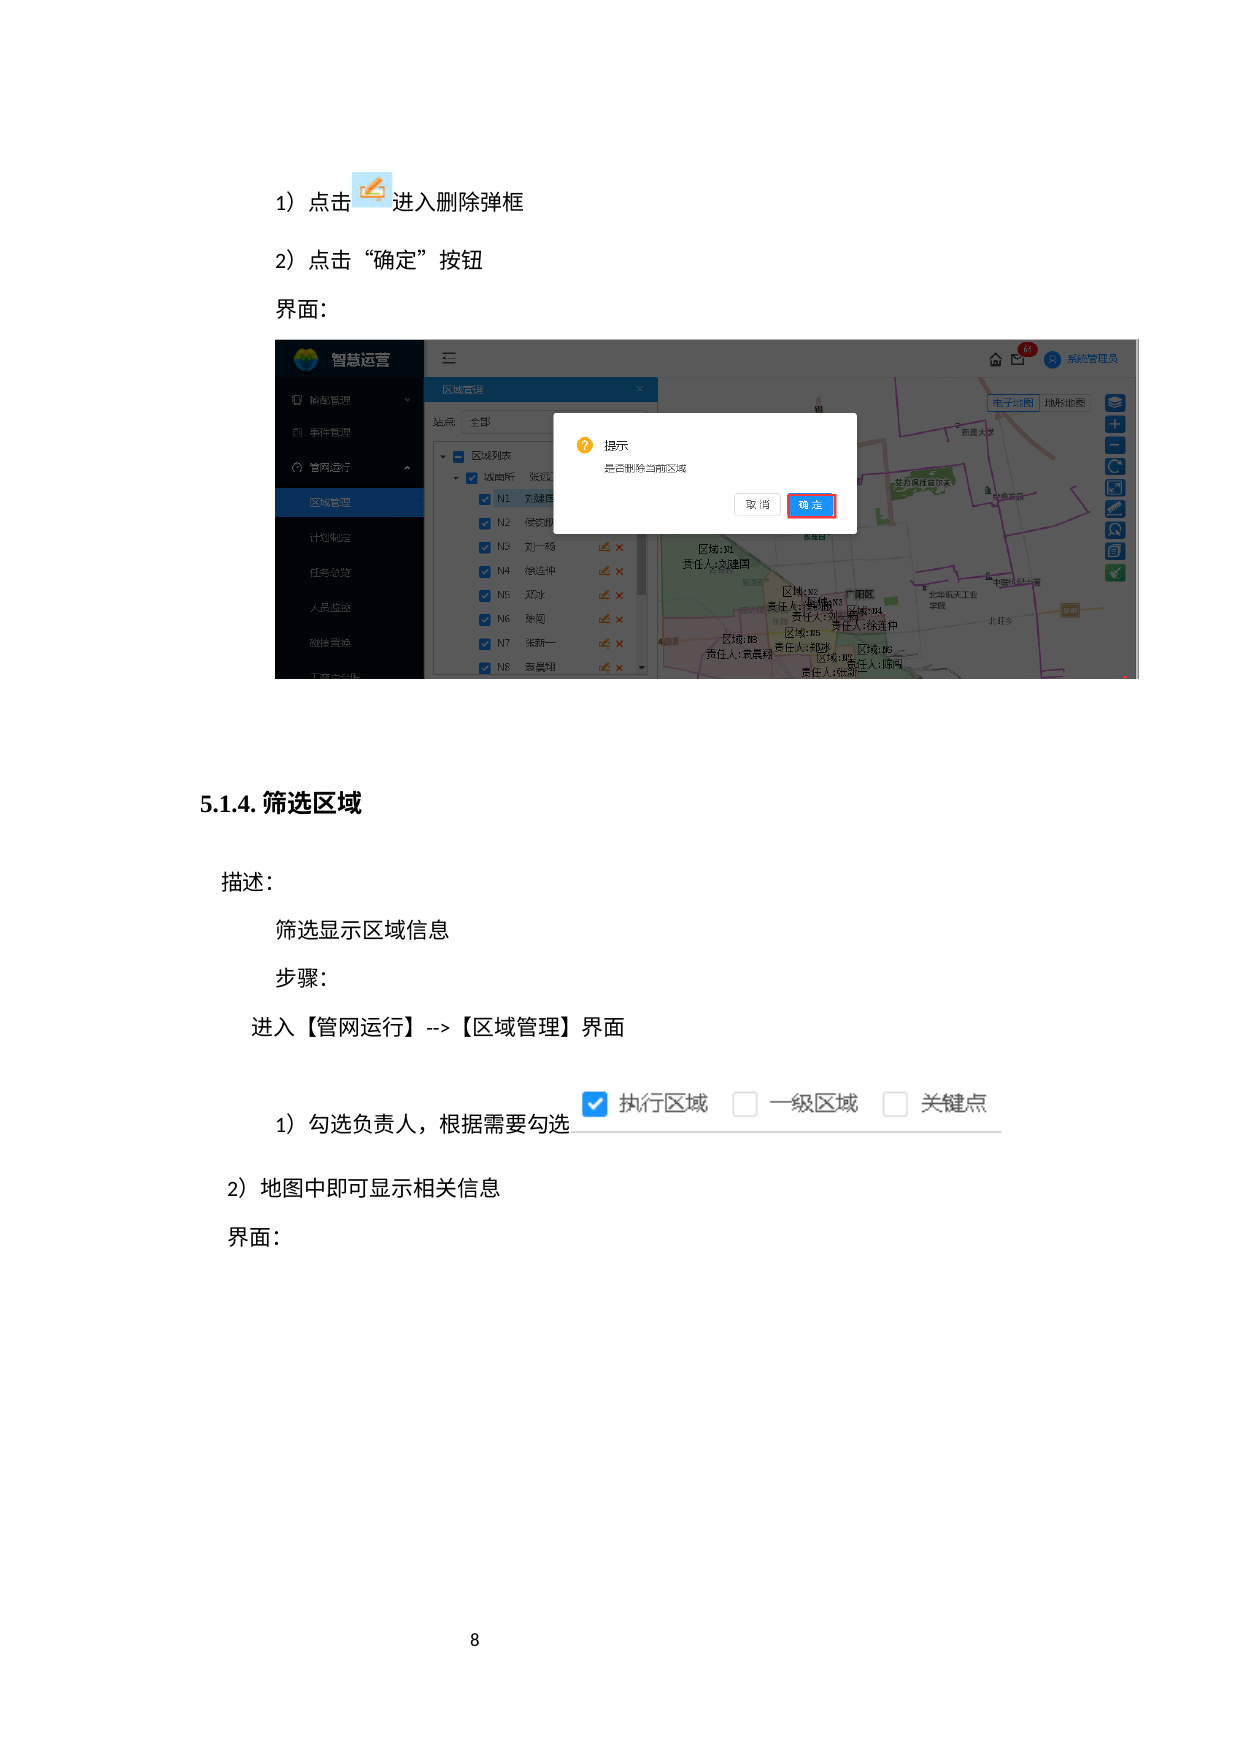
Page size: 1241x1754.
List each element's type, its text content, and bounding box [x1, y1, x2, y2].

subtitle 5.1.4. 筛选区域 [187, 769, 1053, 834]
text 界面： [187, 291, 1053, 324]
list 点击“确定”按钮 [187, 243, 1053, 275]
text 步骤： [187, 961, 1053, 993]
text 筛选显示区域信息 [187, 913, 1053, 945]
text 进入【管网运行】-->【区域管理】界面 [187, 1009, 1053, 1042]
list 点击进入删除弹框 [187, 162, 1053, 227]
text 界面： [187, 1219, 1053, 1252]
picture [570, 1073, 1002, 1133]
text 描述： [187, 864, 1053, 897]
text 2）地图中即可显示相关信息 [187, 1171, 1053, 1203]
picture [275, 339, 1139, 679]
picture [351, 172, 393, 211]
